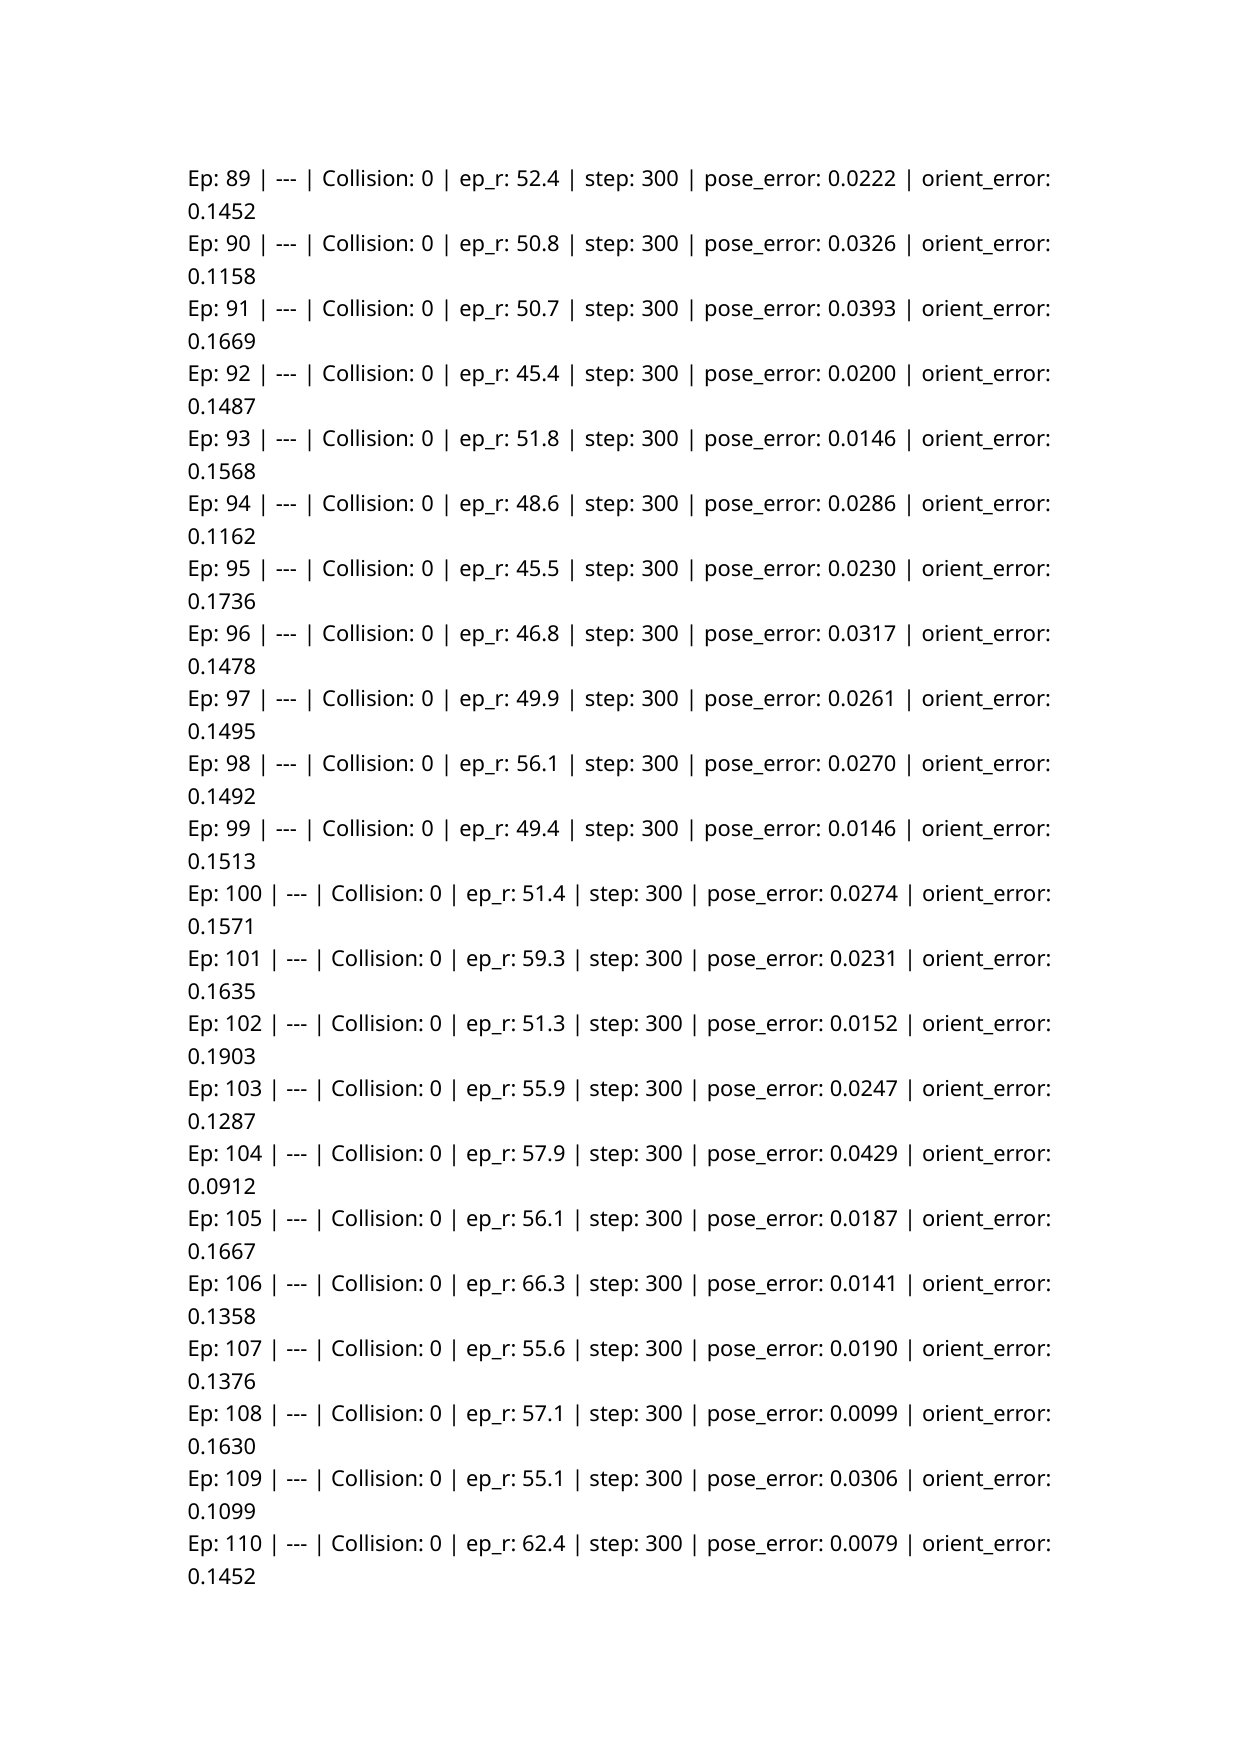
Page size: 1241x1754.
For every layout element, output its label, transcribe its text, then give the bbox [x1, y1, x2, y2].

text Ep: 94 | --- | Collision: 0 | ep_r: 48.6 | step: 300 | pose_error: 0.0286 | orient_error: 0.1162 [187, 487, 1053, 552]
text Ep: 107 | --- | Collision: 0 | ep_r: 55.6 | step: 300 | pose_error: 0.0190 | orient_error: 0.1376 [187, 1332, 1053, 1397]
text Ep: 92 | --- | Collision: 0 | ep_r: 45.4 | step: 300 | pose_error: 0.0200 | orient_error: 0.1487 [187, 357, 1053, 422]
text Ep: 89 | --- | Collision: 0 | ep_r: 52.4 | step: 300 | pose_error: 0.0222 | orient_error: 0.1452 [187, 162, 1053, 227]
text Ep: 108 | --- | Collision: 0 | ep_r: 57.1 | step: 300 | pose_error: 0.0099 | orient_error: 0.1630 [187, 1397, 1053, 1462]
text Ep: 97 | --- | Collision: 0 | ep_r: 49.9 | step: 300 | pose_error: 0.0261 | orient_error: 0.1495 [187, 682, 1053, 747]
text Ep: 90 | --- | Collision: 0 | ep_r: 50.8 | step: 300 | pose_error: 0.0326 | orient_error: 0.1158 [187, 227, 1053, 292]
text Ep: 93 | --- | Collision: 0 | ep_r: 51.8 | step: 300 | pose_error: 0.0146 | orient_error: 0.1568 [187, 422, 1053, 487]
text Ep: 109 | --- | Collision: 0 | ep_r: 55.1 | step: 300 | pose_error: 0.0306 | orient_error: 0.1099 [187, 1462, 1053, 1527]
text Ep: 104 | --- | Collision: 0 | ep_r: 57.9 | step: 300 | pose_error: 0.0429 | orient_error: 0.0912 [187, 1137, 1053, 1202]
text Ep: 98 | --- | Collision: 0 | ep_r: 56.1 | step: 300 | pose_error: 0.0270 | orient_error: 0.1492 [187, 747, 1053, 812]
text Ep: 102 | --- | Collision: 0 | ep_r: 51.3 | step: 300 | pose_error: 0.0152 | orient_error: 0.1903 [187, 1007, 1053, 1072]
text Ep: 96 | --- | Collision: 0 | ep_r: 46.8 | step: 300 | pose_error: 0.0317 | orient_error: 0.1478 [187, 617, 1053, 682]
text Ep: 105 | --- | Collision: 0 | ep_r: 56.1 | step: 300 | pose_error: 0.0187 | orient_error: 0.1667 [187, 1202, 1053, 1267]
text Ep: 101 | --- | Collision: 0 | ep_r: 59.3 | step: 300 | pose_error: 0.0231 | orient_error: 0.1635 [187, 942, 1053, 1007]
text Ep: 95 | --- | Collision: 0 | ep_r: 45.5 | step: 300 | pose_error: 0.0230 | orient_error: 0.1736 [187, 552, 1053, 617]
text Ep: 99 | --- | Collision: 0 | ep_r: 49.4 | step: 300 | pose_error: 0.0146 | orient_error: 0.1513 [187, 812, 1053, 877]
text Ep: 100 | --- | Collision: 0 | ep_r: 51.4 | step: 300 | pose_error: 0.0274 | orient_error: 0.1571 [187, 877, 1053, 942]
text Ep: 91 | --- | Collision: 0 | ep_r: 50.7 | step: 300 | pose_error: 0.0393 | orient_error: 0.1669 [187, 292, 1053, 357]
text Ep: 103 | --- | Collision: 0 | ep_r: 55.9 | step: 300 | pose_error: 0.0247 | orient_error: 0.1287 [187, 1072, 1053, 1137]
text Ep: 106 | --- | Collision: 0 | ep_r: 66.3 | step: 300 | pose_error: 0.0141 | orient_error: 0.1358 [187, 1267, 1053, 1332]
text Ep: 110 | --- | Collision: 0 | ep_r: 62.4 | step: 300 | pose_error: 0.0079 | orient_error: 0.1452 [187, 1527, 1053, 1592]
